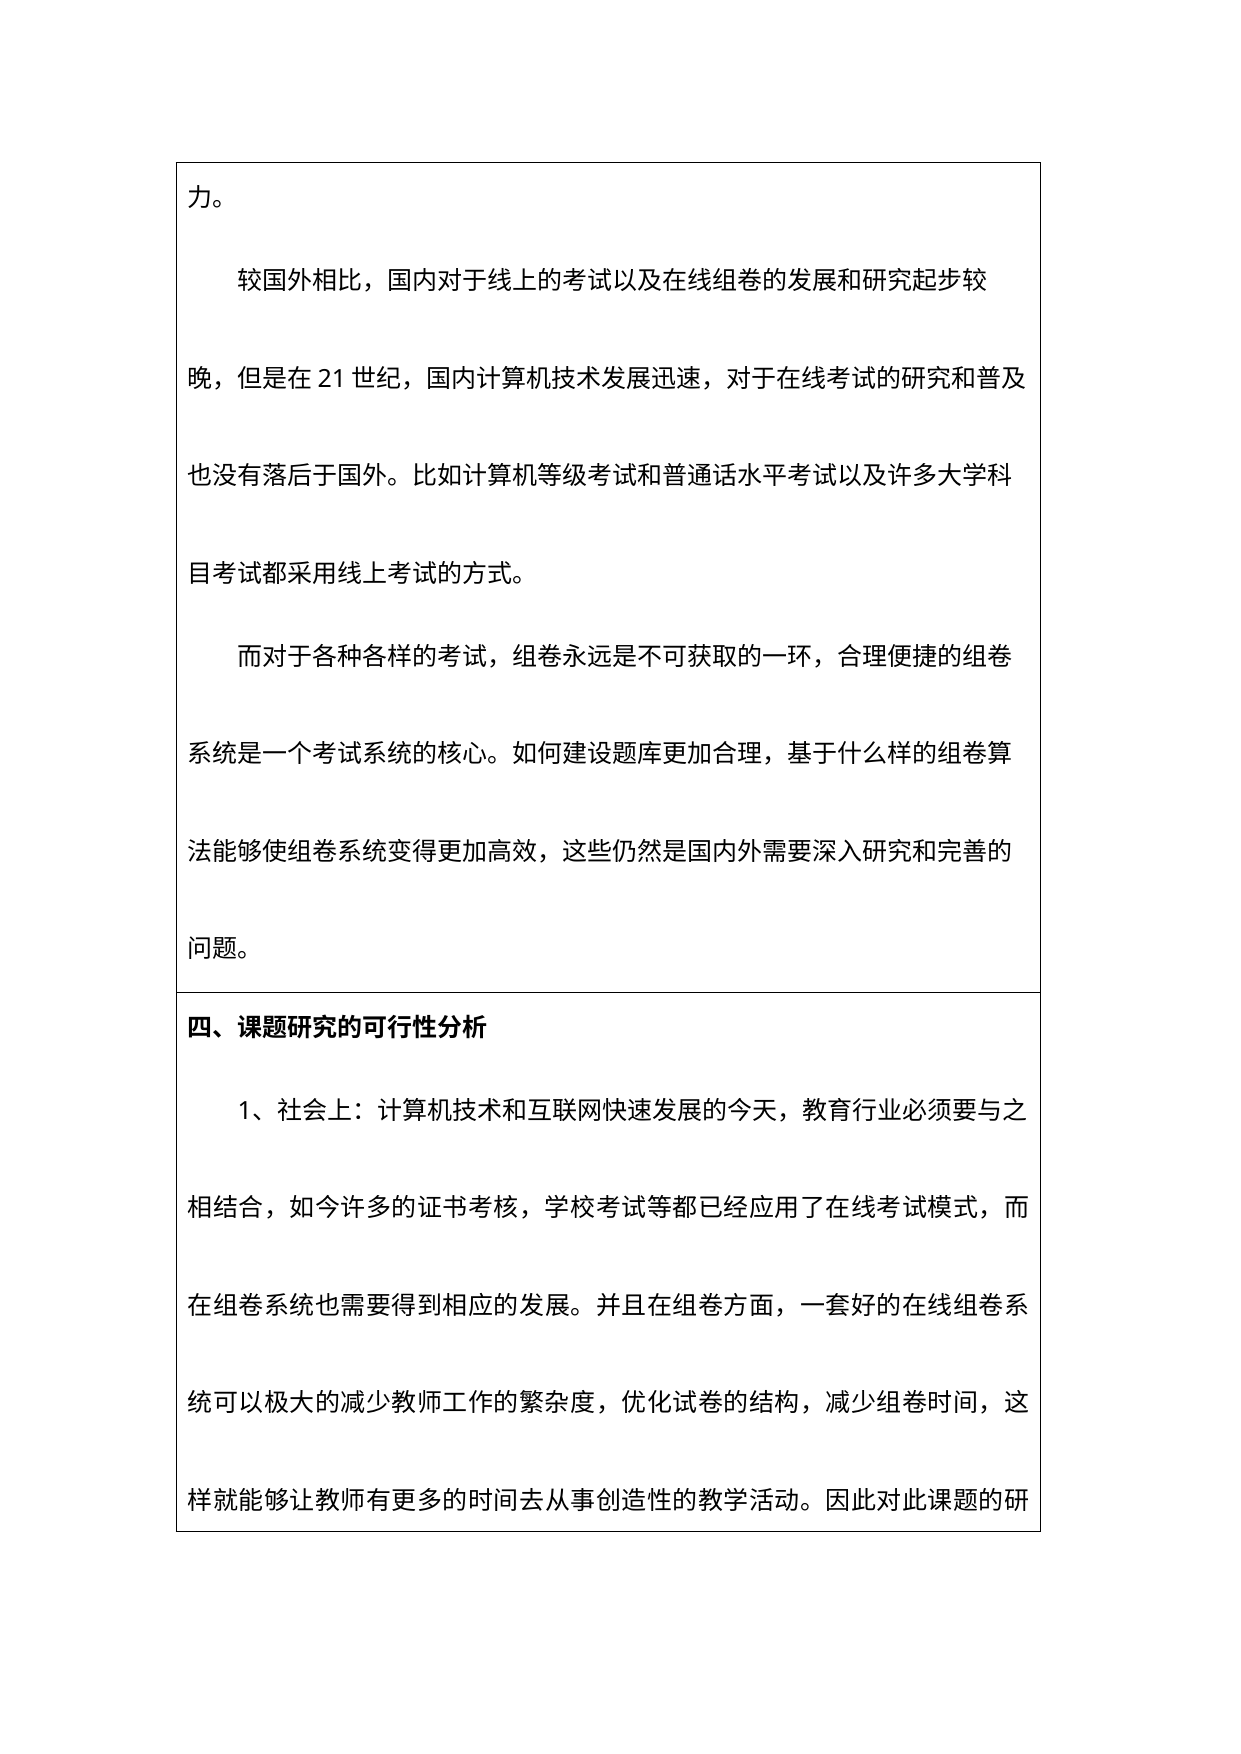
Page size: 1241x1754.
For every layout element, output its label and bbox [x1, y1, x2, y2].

table_cell [177, 993, 1040, 1531]
table_cell [177, 163, 1040, 992]
